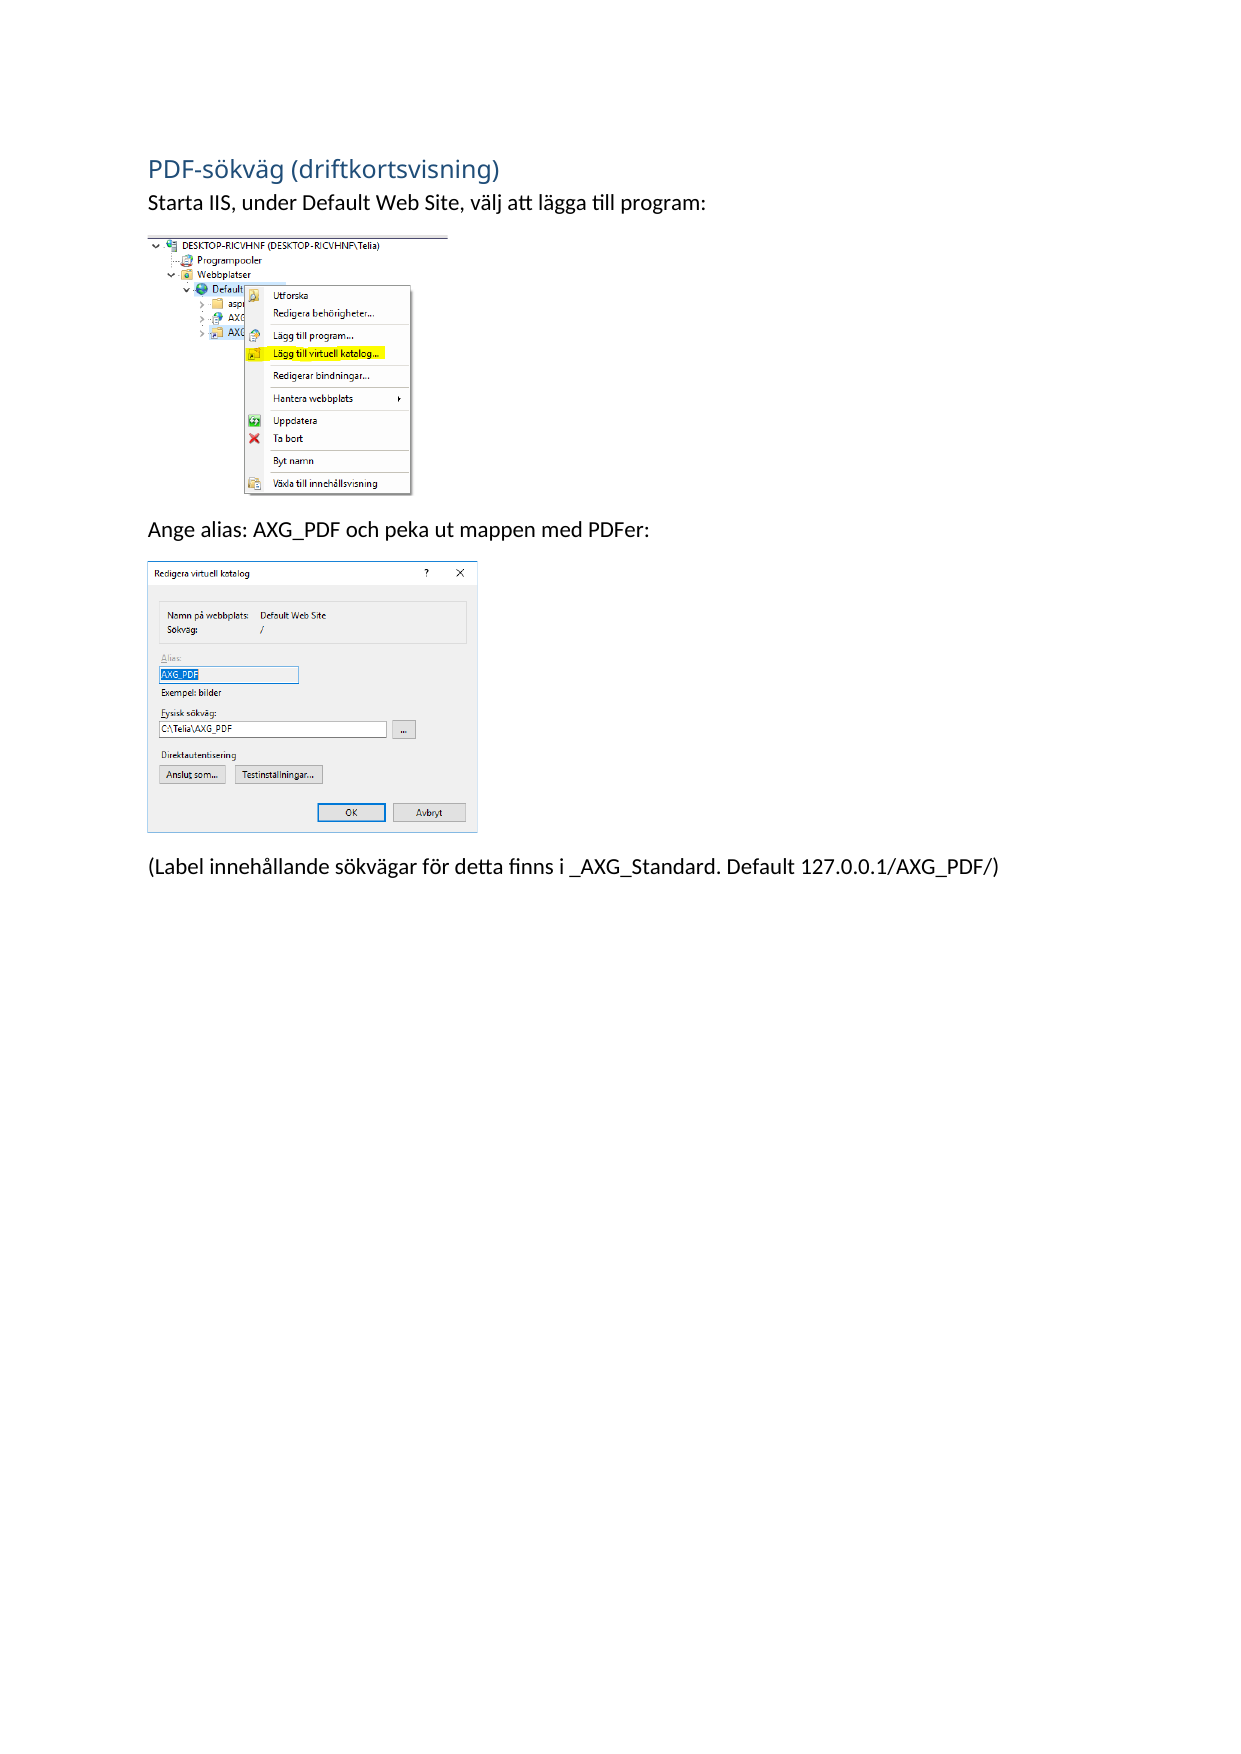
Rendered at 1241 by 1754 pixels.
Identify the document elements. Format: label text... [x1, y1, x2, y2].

text Ange alias: AXG_PDF och peka ut mappen med PDFer: [148, 515, 1093, 543]
text (Label innehållande sökvägar för detta finns i _AXG_Standard. Default 127.0.0.1/AXG_PDF/) [148, 852, 1093, 880]
text Starta IIS, under Default Web Site, välj att lägga till program: [148, 188, 1093, 217]
picture [147, 561, 478, 833]
picture [147, 235, 448, 496]
subtitle PDF-sökväg (driftkortsvisning) [148, 152, 1093, 186]
